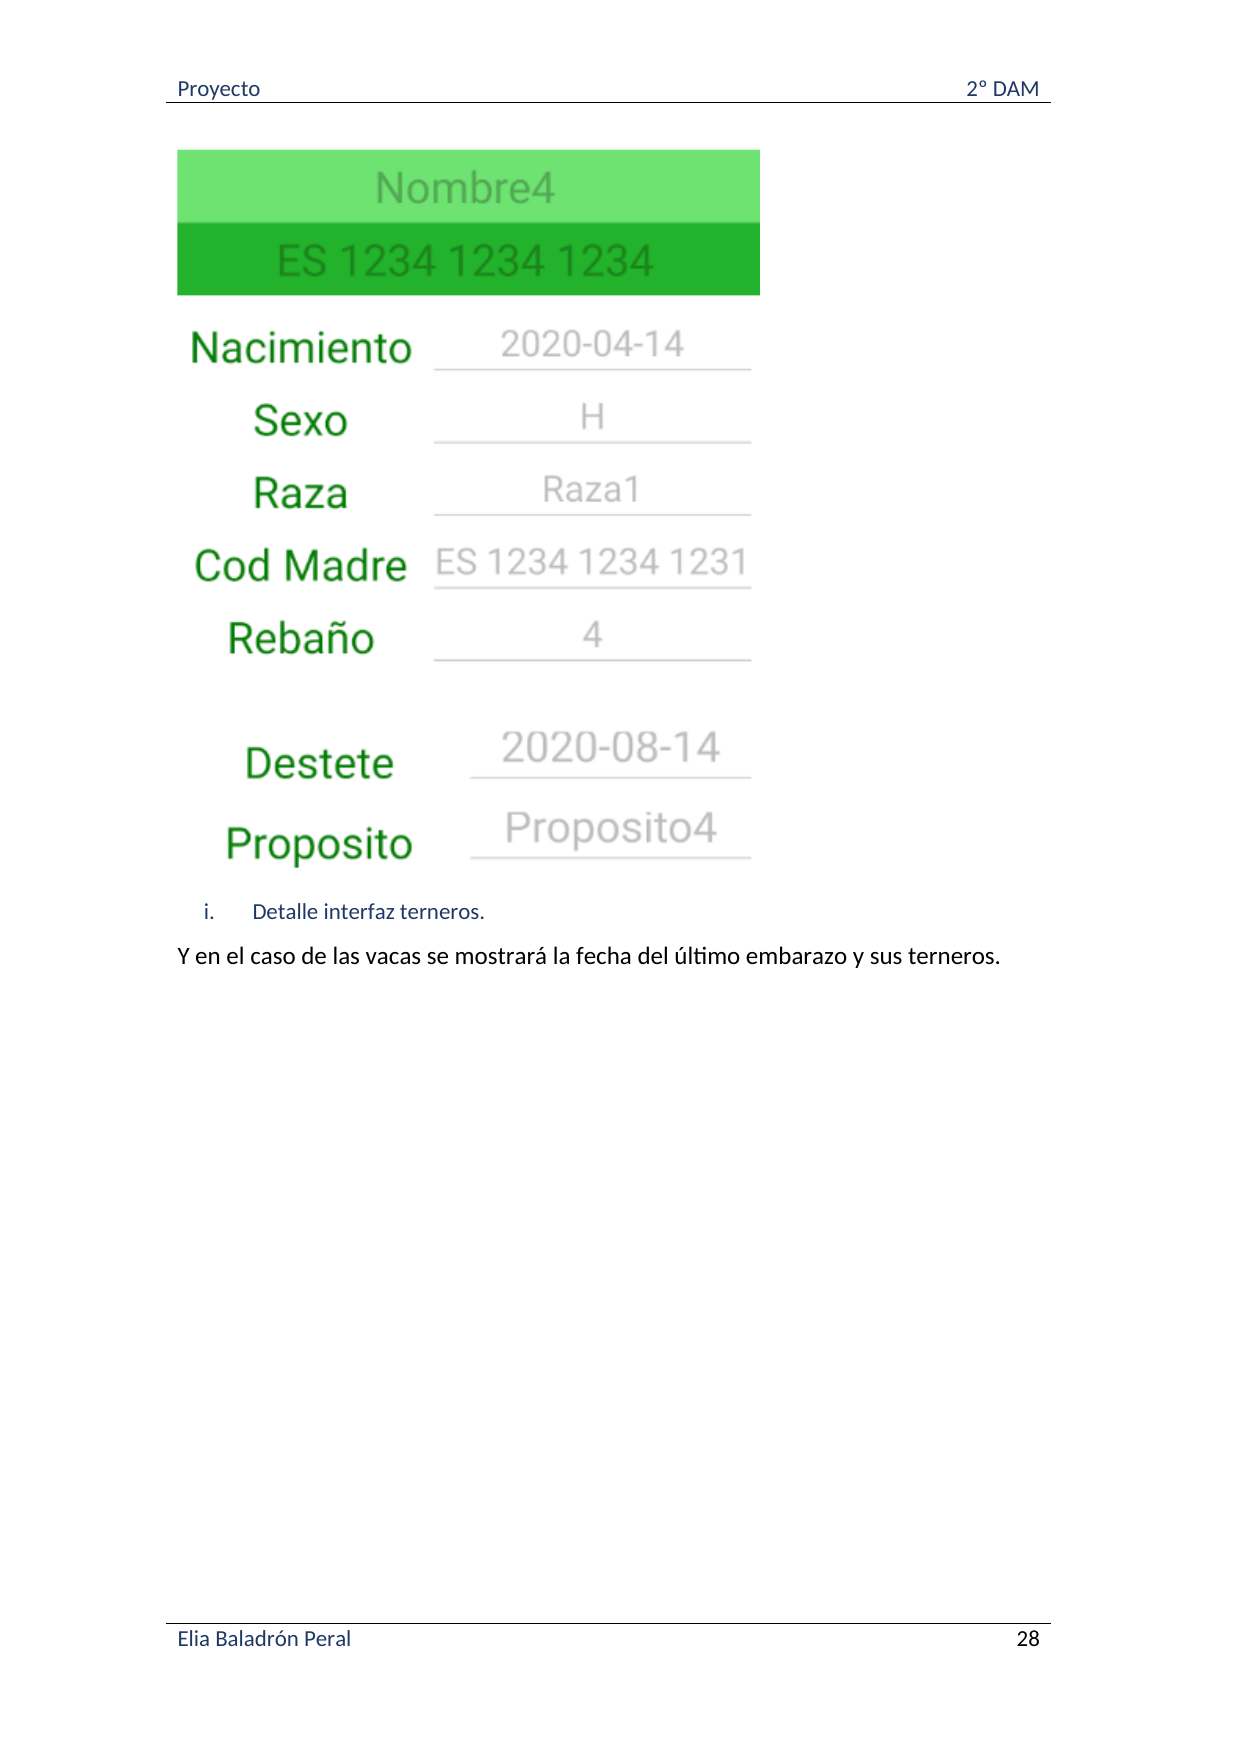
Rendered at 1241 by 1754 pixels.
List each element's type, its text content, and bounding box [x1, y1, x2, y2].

text Y en el caso de las vacas se mostrará la fecha del último embarazo y sus terneros. [177, 940, 1092, 971]
picture [177, 147, 760, 882]
list Detalle interfaz terneros. [215, 897, 1092, 925]
